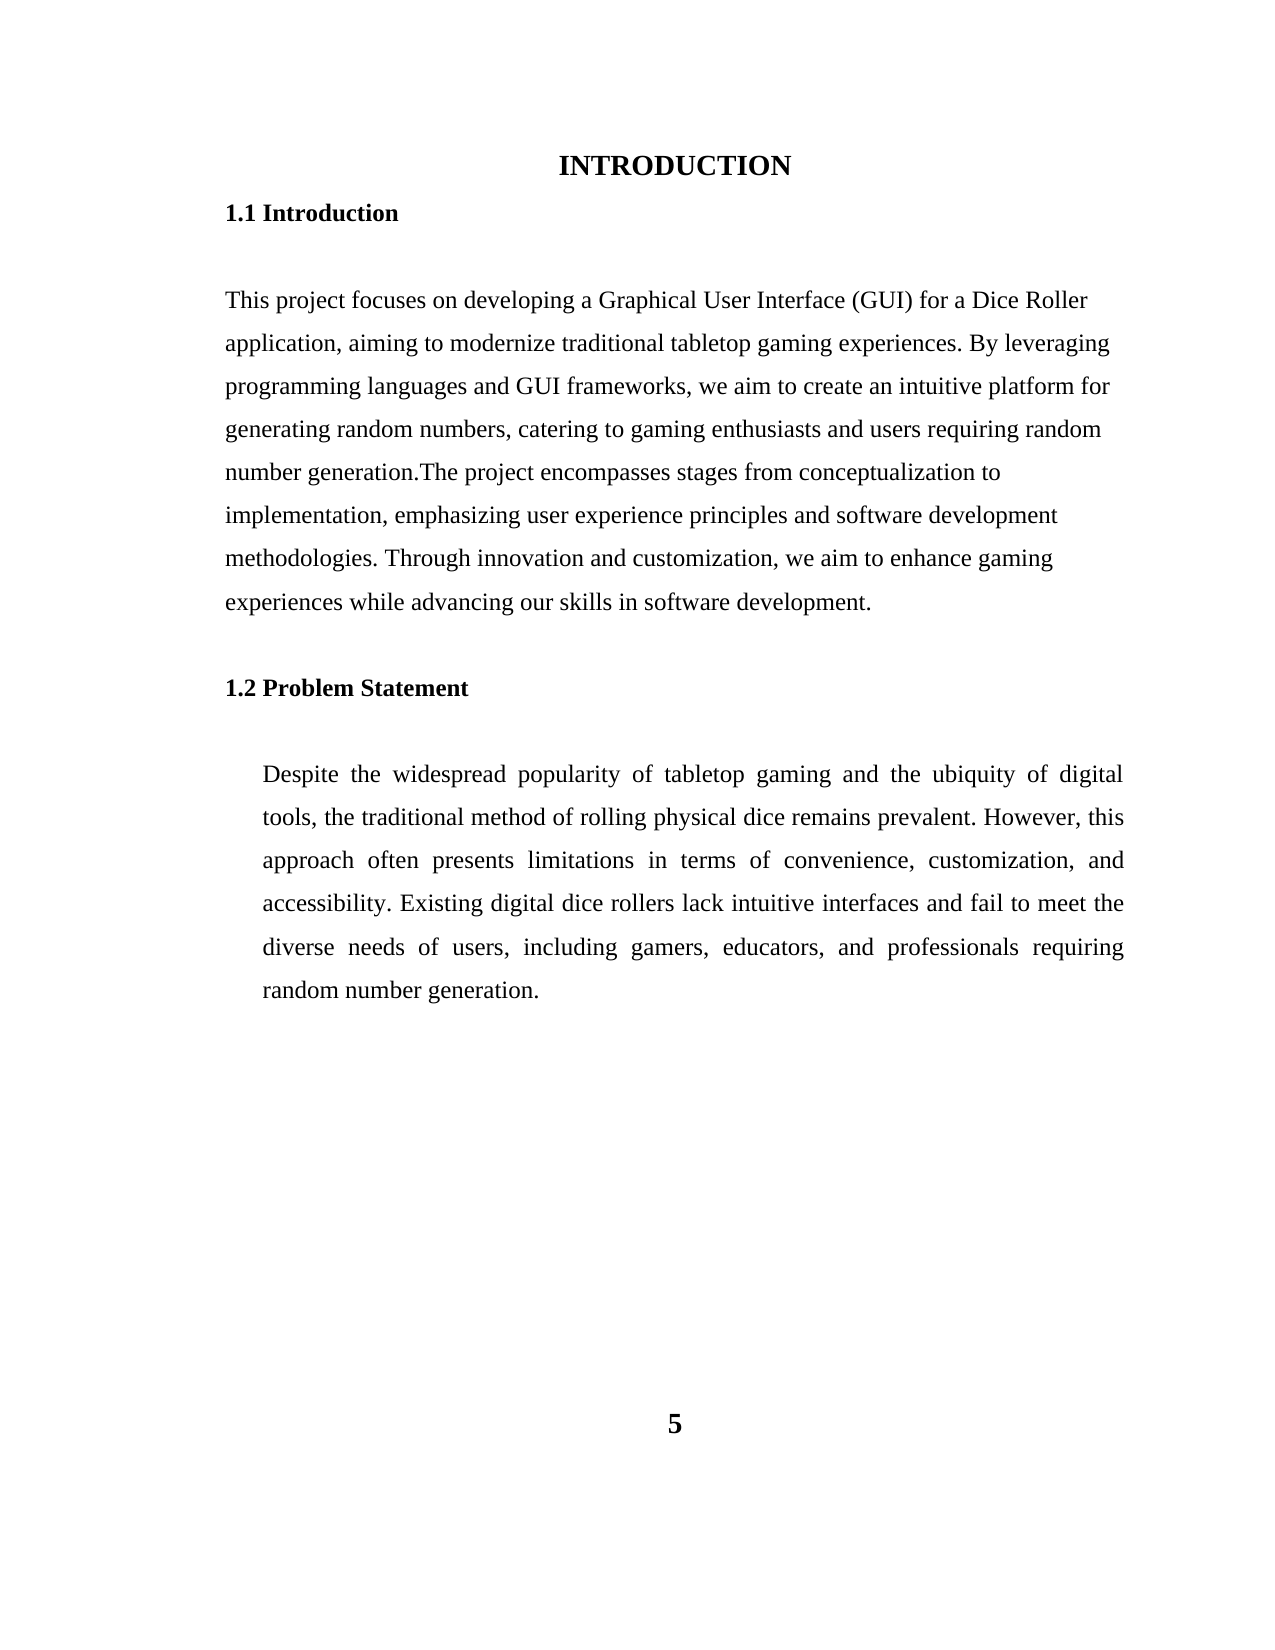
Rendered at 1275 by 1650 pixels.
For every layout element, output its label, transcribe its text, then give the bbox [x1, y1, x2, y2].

text This project focuses on developing a Graphical User Interface (GUI) for a Dice Roller application, aiming to modernize traditional tabletop gaming experiences. By leveraging programming languages and GUI frameworks, we aim to create an intuitive platform for generating random numbers, catering to gaming enthusiasts and users requiring random number generation.The project encompasses stages from conceptualization to implementation, emphasizing user experience principles and software development methodologies. Through innovation and customization, we aim to enhance gaming experiences while advancing our skills in software development. [225, 285, 1125, 615]
list Introduction [225, 198, 1125, 227]
text INTRODUCTION [225, 148, 1125, 182]
list Problem Statement [225, 673, 1125, 702]
text Despite the widespread popularity of tabletop gaming and the ubiquity of digital tools, the traditional method of rolling physical dice remains prevalent. However, this approach often presents limitations in terms of convenience, customization, and accessibility. Existing digital dice rollers lack intuitive interfaces and fail to meet the diverse needs of users, including gamers, educators, and professionals requiring random number generation. [262, 759, 1125, 1003]
text 5 [225, 1406, 1125, 1439]
